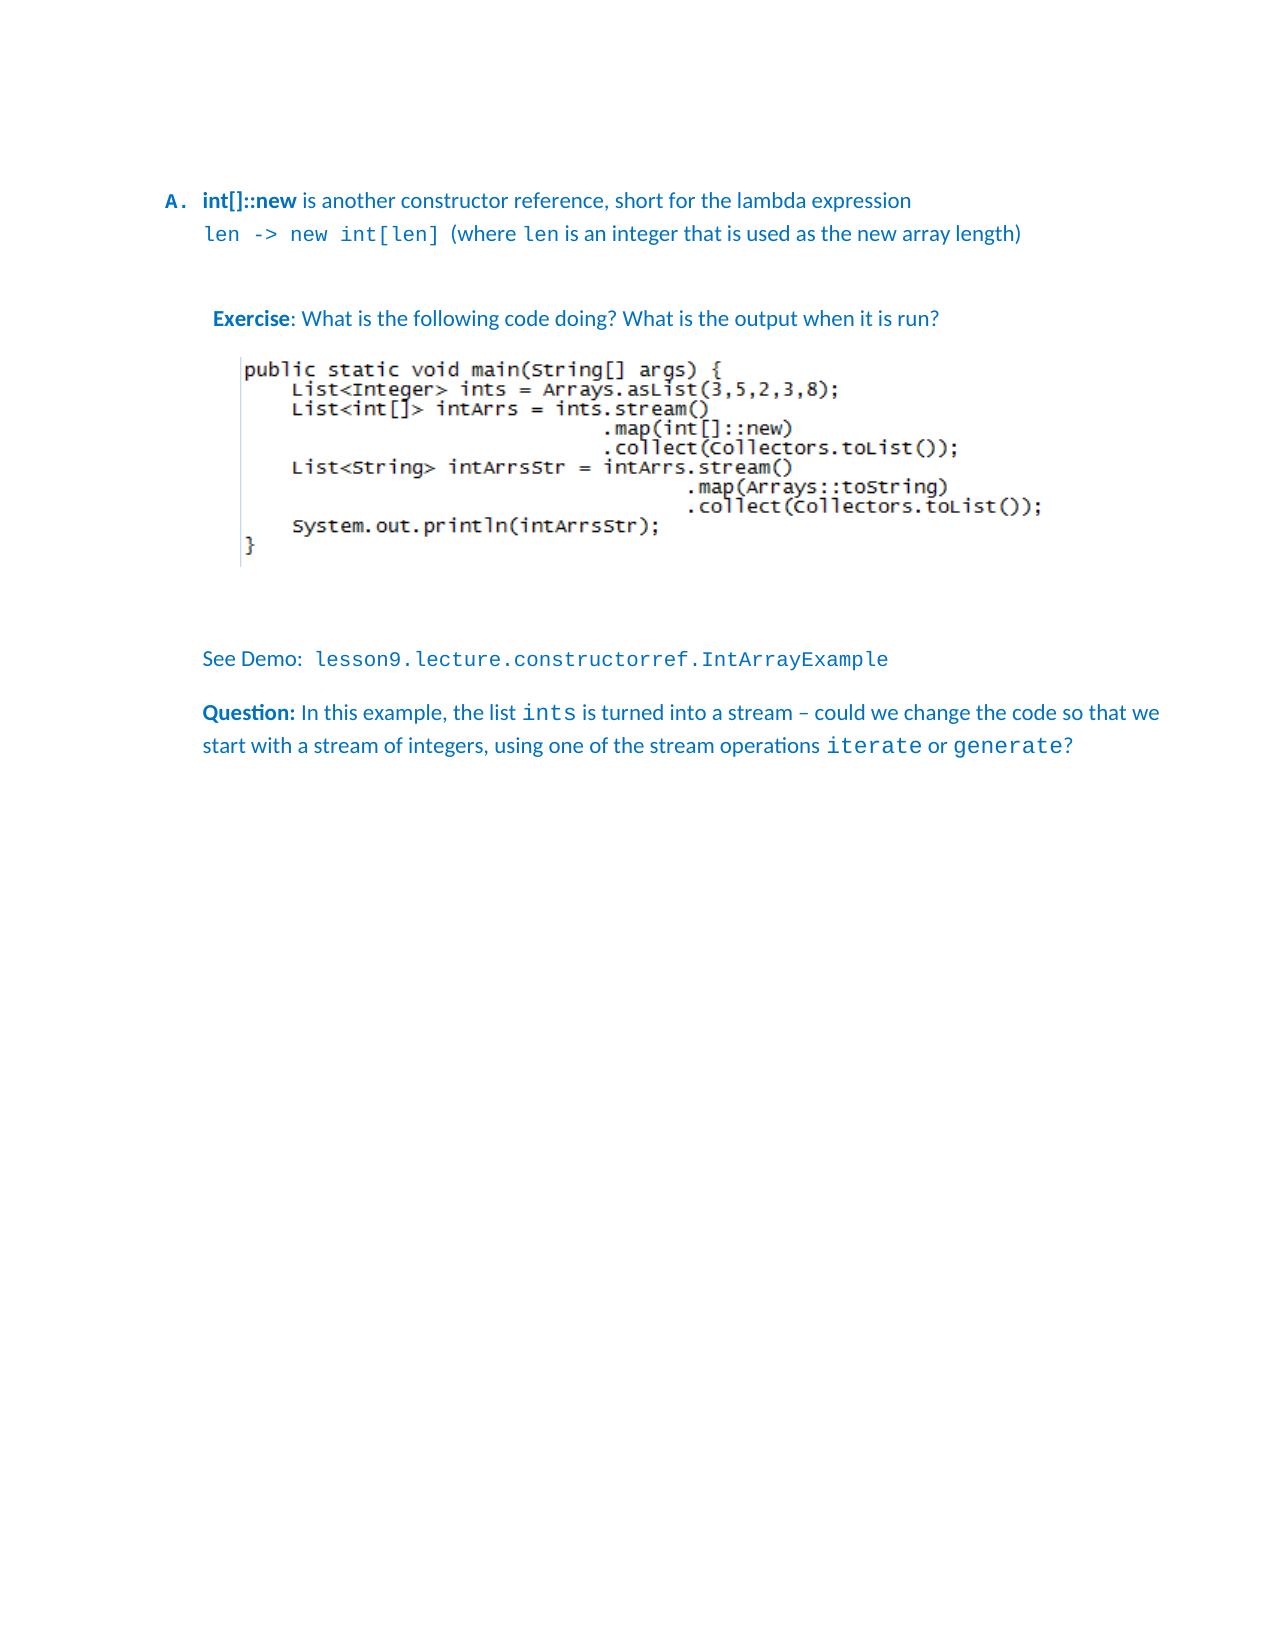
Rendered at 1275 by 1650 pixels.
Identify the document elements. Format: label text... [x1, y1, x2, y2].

picture [240, 357, 1056, 567]
text Question: In this example, the list ints is turned into a stream – could we change the code so that we start with a stream of integers, using one of the stream operations iterate or generate? [202, 698, 1185, 793]
text See Demo: lesson9.lecture.constructorref.IntArrayExample [165, 644, 1185, 673]
text Exercise: What is the following code doing? What is the output when it is run? [90, 304, 1185, 332]
list int[]::new is another constructor reference, short for the lambda expression len -> new int[len] (where len is an integer that is used as the new array length) [165, 186, 1185, 279]
